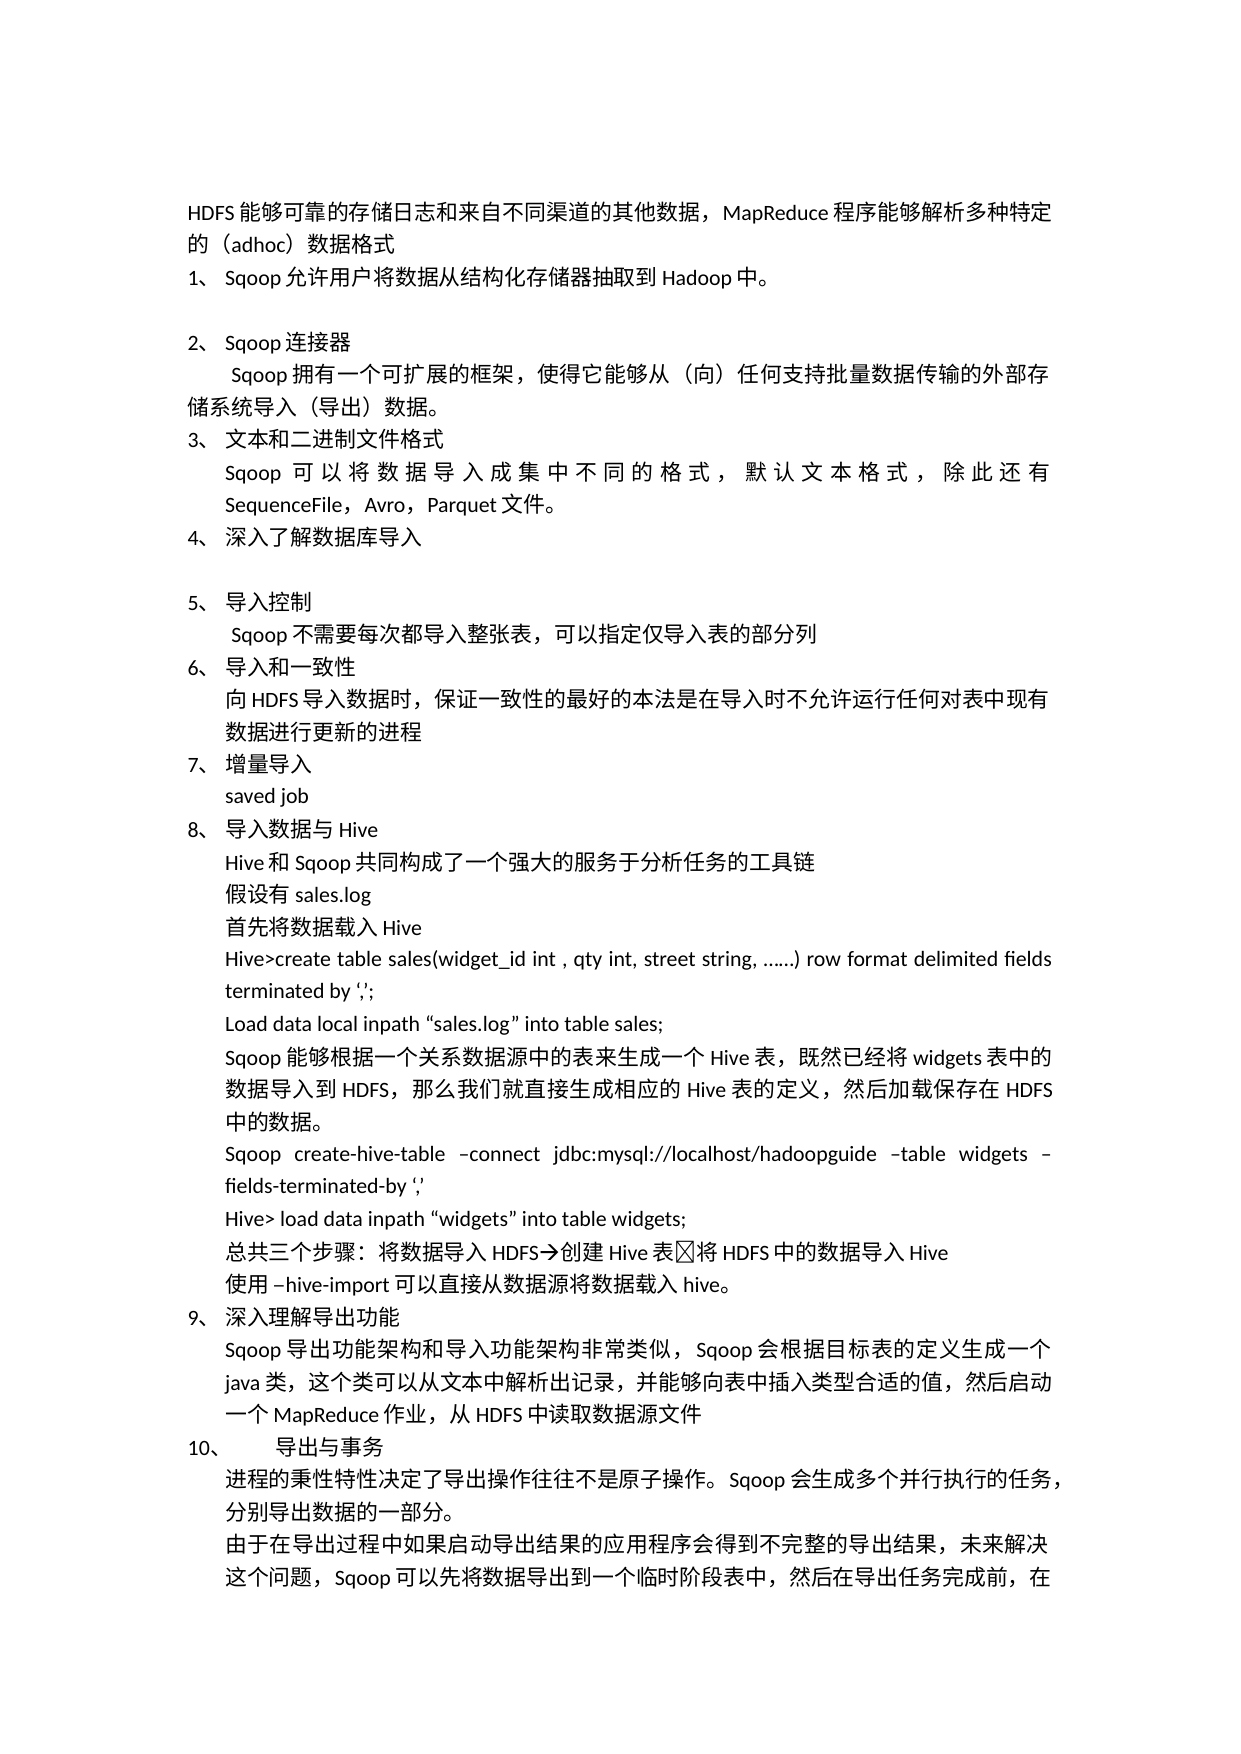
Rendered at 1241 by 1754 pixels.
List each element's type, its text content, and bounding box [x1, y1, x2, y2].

text HDFS能够可靠的存储日志和来自不同渠道的其他数据，MapReduce程序能够解析多种特定的（adhoc）数据格式 [187, 194, 1053, 259]
list Sqoop允许用户将数据从结构化存储器抽取到Hadoop中。 [187, 259, 1053, 292]
list 深入理解导出功能 [187, 1299, 1053, 1332]
list 导入和一致性 [187, 649, 1053, 682]
list Sqoop连接器 [187, 324, 1053, 357]
list 导入数据与Hive [187, 812, 1053, 844]
list Sqoop能够根据一个关系数据源中的表来生成一个Hive表，既然已经将widgets表中的数据导入到HDFS，那么我们就直接生成相应的Hive表的定义，然后加载保存在HDFS中的数据。 [225, 1039, 1053, 1137]
list 首先将数据载入Hive [225, 909, 1053, 942]
list Sqoop可以将数据导入成集中不同的格式，默认文本格式，除此还有SequenceFile，Avro，Parquet文件。 [225, 454, 1053, 519]
list saved job [225, 779, 1053, 812]
list Hive> load data inpath “widgets” into table widgets; [225, 1202, 1053, 1234]
list 向HDFS导入数据时，保证一致性的最好的本法是在导入时不允许运行任何对表中现有数据进行更新的进程 [225, 682, 1053, 747]
list Sqoop不需要每次都导入整张表，可以指定仅导入表的部分列 [187, 617, 1053, 649]
list 深入了解数据库导入 [187, 519, 1053, 552]
list 增量导入 [187, 747, 1053, 779]
list Sqoop create-hive-table –connect jdbc:mysql://localhost/hadoopguide –table widgets –fields-terminated-by ‘,’ [225, 1137, 1053, 1202]
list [225, 1527, 1053, 1592]
list 文本和二进制文件格式 [187, 422, 1053, 454]
list 进程的秉性特性决定了导出操作往往不是原子操作。Sqoop会生成多个并行执行的任务，分别导出数据的一部分。 [225, 1462, 1053, 1527]
list Hive和Sqoop共同构成了一个强大的服务于分析任务的工具链 [225, 844, 1053, 877]
list 导出与事务 [187, 1429, 1053, 1462]
list 使用 –hive-import可以直接从数据源将数据载入hive。 [225, 1267, 1053, 1299]
list Hive>create table sales(widget_id int , qty int, street string, ……) row format delimited fields terminated by ‘,’; [225, 942, 1053, 1007]
list Sqoop拥有一个可扩展的框架，使得它能够从（向）任何支持批量数据传输的外部存储系统导入（导出）数据。 [187, 357, 1053, 422]
list Sqoop导出功能架构和导入功能架构非常类似，Sqoop会根据目标表的定义生成一个java类，这个类可以从文本中解析出记录，并能够向表中插入类型合适的值，然后启动一个MapReduce作业，从HDFS中读取数据源文件 [225, 1332, 1053, 1429]
list Load data local inpath “sales.log” into table sales; [225, 1007, 1053, 1039]
list 导入控制 [187, 584, 1053, 617]
list 假设有sales.log [225, 877, 1053, 909]
list 总共三个步骤：将数据导入HDFS创建Hive表将HDFS中的数据导入Hive [225, 1234, 1053, 1267]
